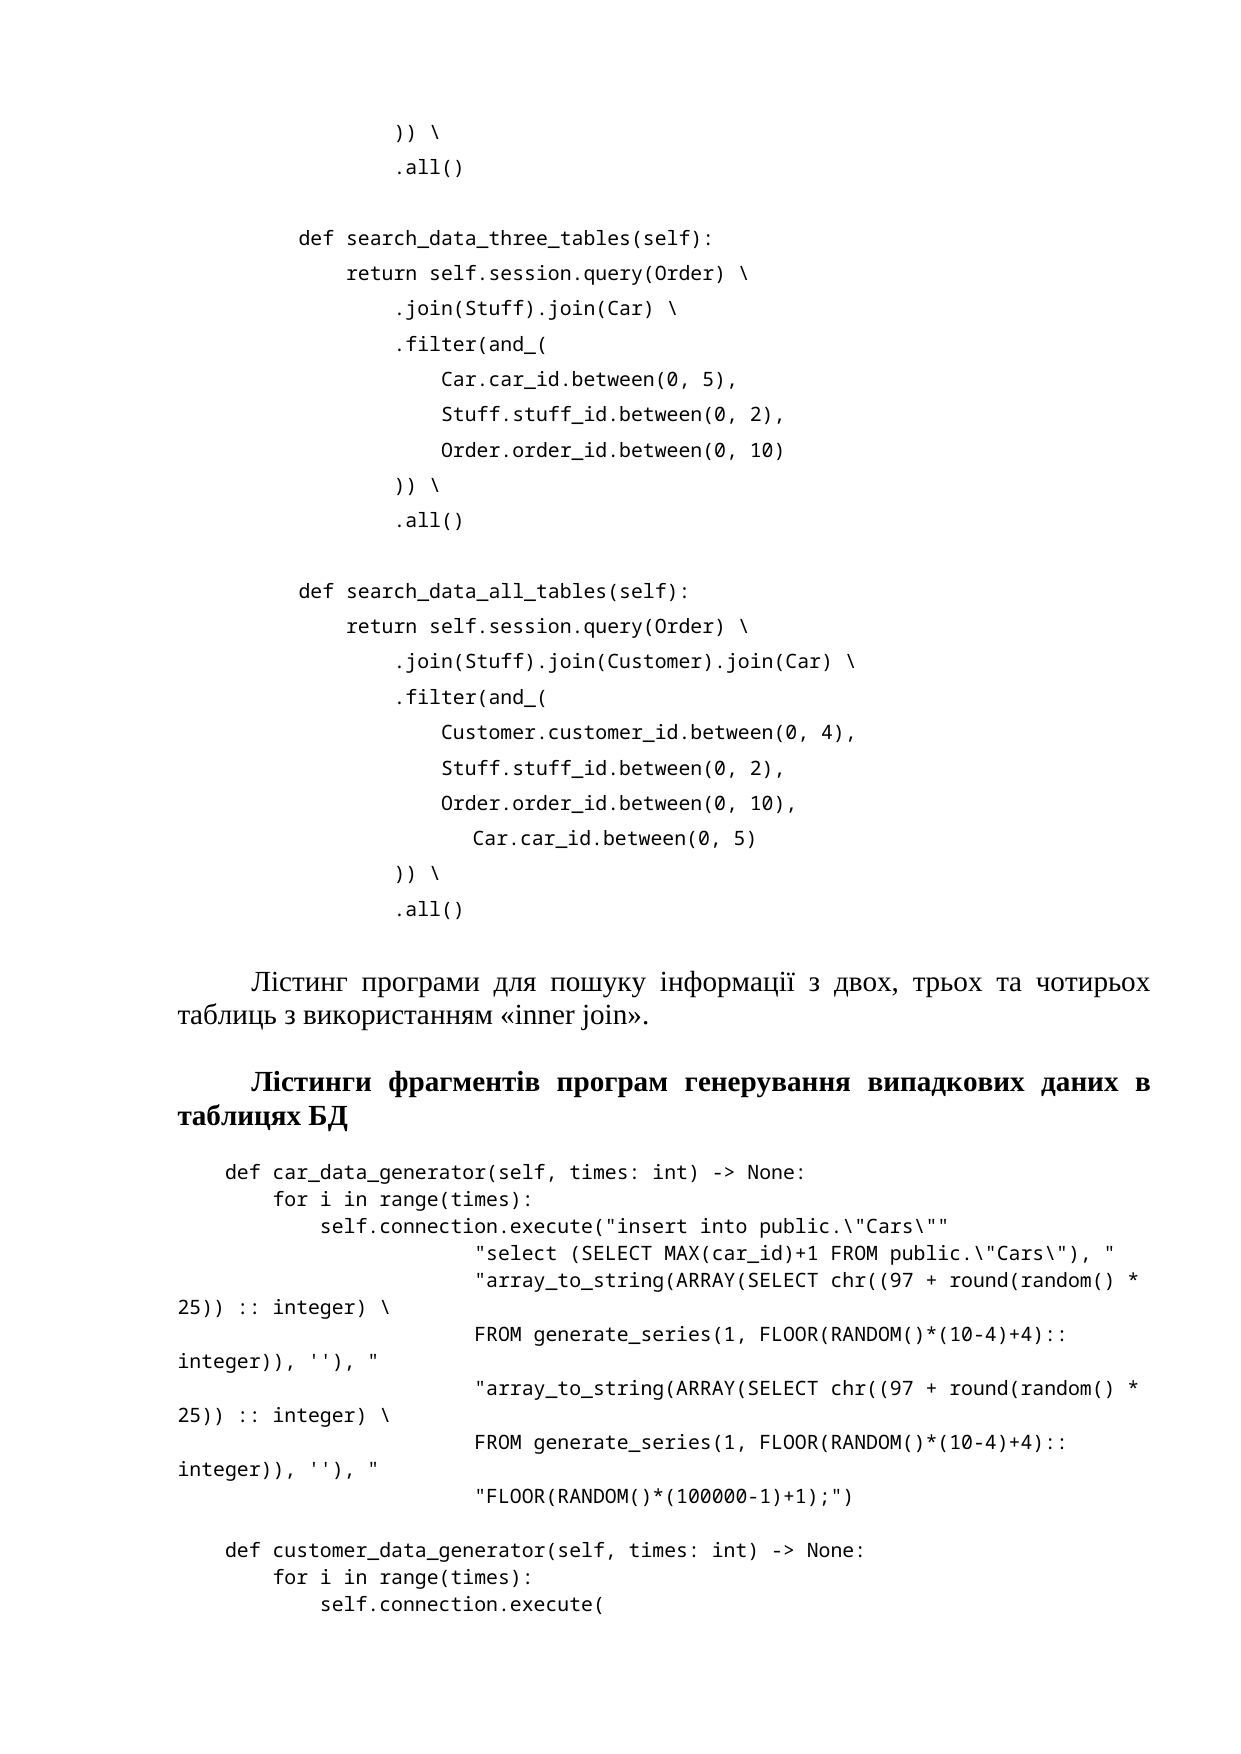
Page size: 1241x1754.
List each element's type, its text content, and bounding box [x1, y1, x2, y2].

text for i in range(times): [177, 1186, 1152, 1212]
text Order.order_id.between(0, 10) [177, 436, 1152, 463]
text Лістинг програми для пошуку інформації з двох, трьох та чотирьох таблиць з використанням «inner join». [177, 964, 1152, 1031]
text .all() [177, 507, 1152, 533]
text Stuff.stuff_id.between(0, 2), [177, 401, 1152, 428]
text .join(Stuff).join(Car) \ [177, 295, 1152, 322]
text self.connection.execute("insert into public.\"Cars\"" [177, 1212, 1152, 1239]
text return self.session.query(Order) \ [177, 259, 1152, 286]
text "select (SELECT MAX(car_id)+1 FROM public.\"Cars\"), " [177, 1239, 1152, 1266]
text )) \ [177, 471, 1152, 498]
text FROM generate_series(1, FLOOR(RANDOM()*(10-4)+4):: integer)), ''), " [177, 1320, 1152, 1374]
text .filter(and_( [177, 330, 1152, 357]
text Car.car_id.between(0, 5), [177, 365, 1152, 392]
text return self.session.query(Order) \ [177, 612, 1152, 639]
text def search_data_three_tables(self): [177, 224, 1152, 251]
text Car.car_id.between(0, 5) [177, 824, 1152, 851]
text Customer.customer_id.between(0, 4), [177, 718, 1152, 745]
text def car_data_generator(self, times: int) -> None: [177, 1158, 1152, 1186]
text Stuff.stuff_id.between(0, 2), [177, 754, 1152, 781]
text )) \ [177, 118, 1152, 145]
text "array_to_string(ARRAY(SELECT chr((97 + round(random() * 25)) :: integer) \ [177, 1374, 1152, 1428]
text "FLOOR(RANDOM()*(100000-1)+1);") [177, 1482, 1152, 1509]
text )) \ [177, 860, 1152, 887]
text .join(Stuff).join(Customer).join(Car) \ [177, 648, 1152, 675]
text .all() [177, 895, 1152, 922]
text Order.order_id.between(0, 10), [177, 789, 1152, 816]
text self.connection.execute( [177, 1590, 1152, 1617]
text .all() [177, 153, 1152, 180]
text def customer_data_generator(self, times: int) -> None: [177, 1536, 1152, 1563]
text for i in range(times): [177, 1563, 1152, 1590]
text .filter(and_( [177, 683, 1152, 710]
text "array_to_string(ARRAY(SELECT chr((97 + round(random() * 25)) :: integer) \ [177, 1266, 1152, 1320]
text FROM generate_series(1, FLOOR(RANDOM()*(10-4)+4):: integer)), ''), " [177, 1428, 1152, 1482]
text def search_data_all_tables(self): [177, 577, 1152, 604]
text Лістинги фрагментів програм генерування випадкових даних в таблицях БД [177, 1064, 1152, 1132]
